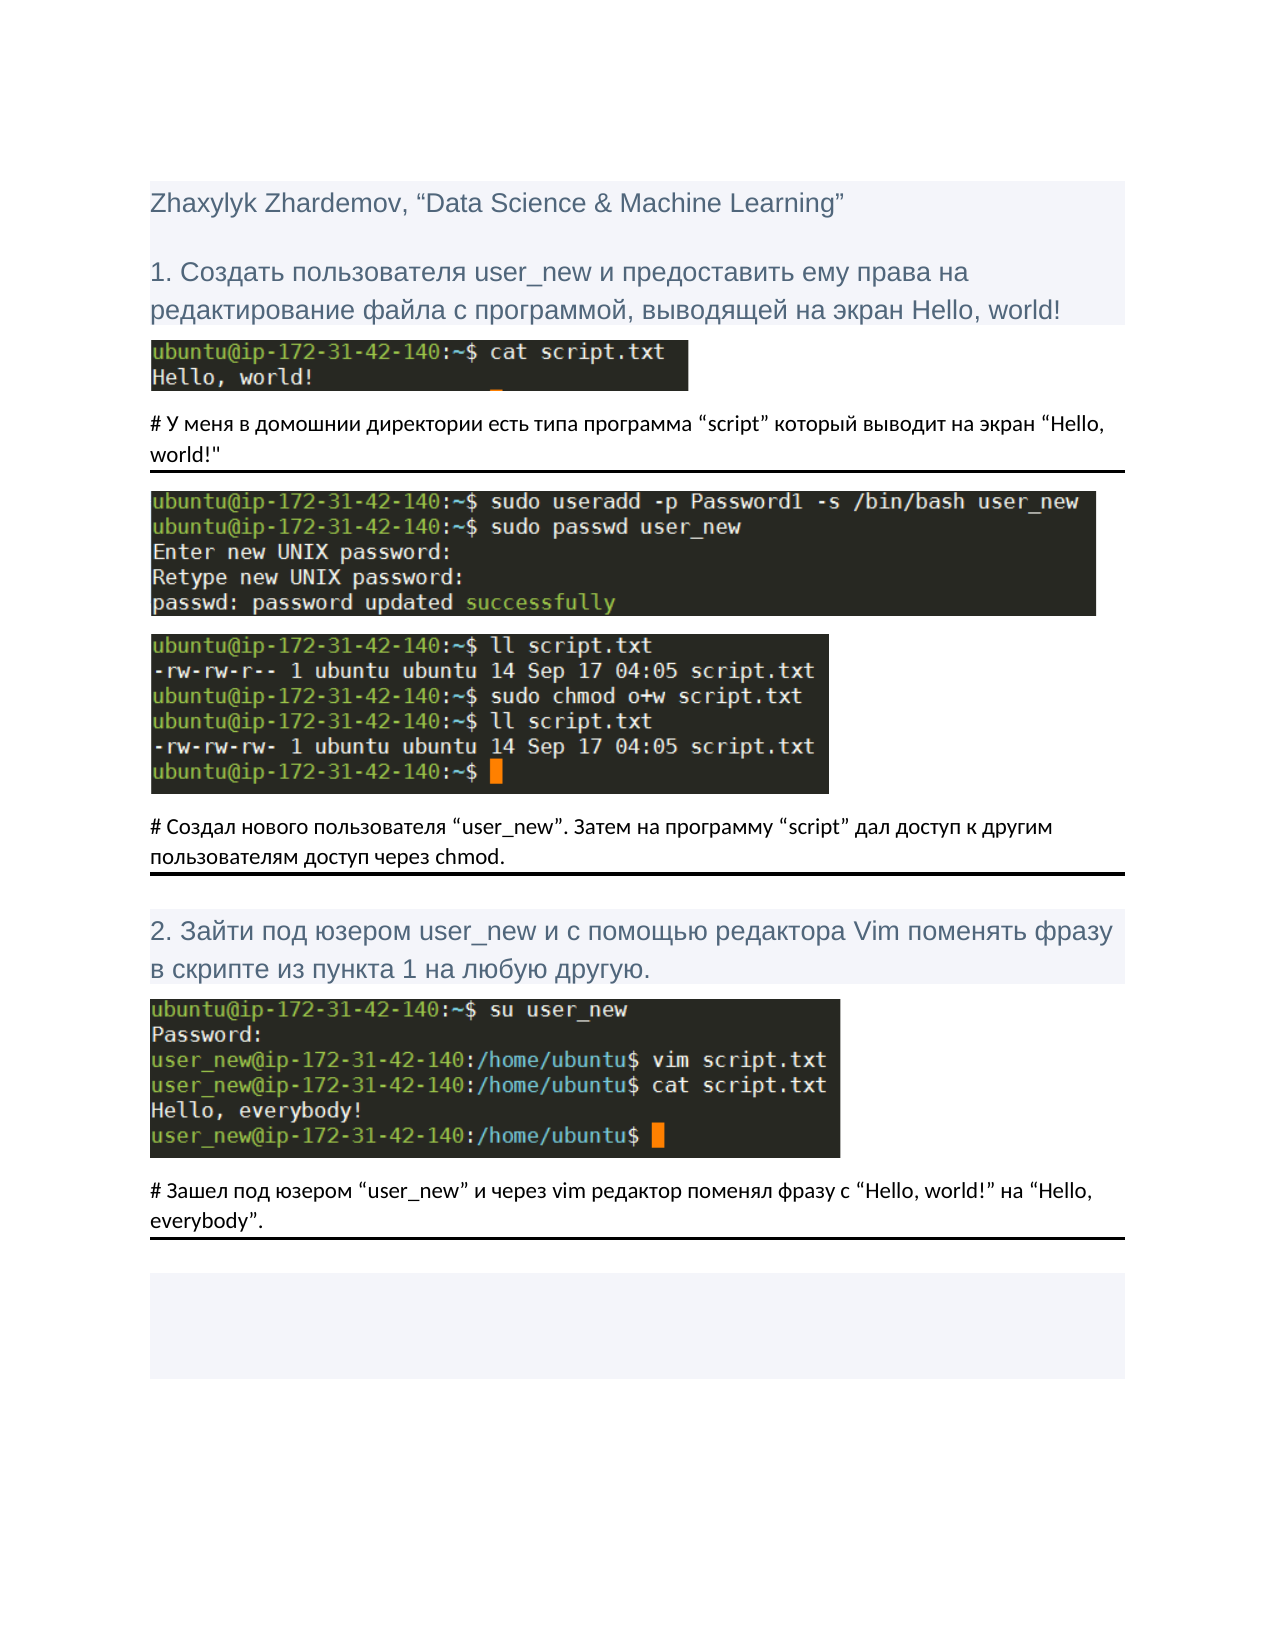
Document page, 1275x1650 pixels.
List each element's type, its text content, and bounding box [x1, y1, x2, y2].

text # У меня в домошнии директории есть типа программа “script” который выводит на экран “Hello, world!" [150, 409, 1125, 470]
text # Создал нового пользователя “user_new”. Затем на программу “script” дал доступ к другим пользователям доступ через chmod. [150, 812, 1125, 872]
picture [150, 491, 1097, 616]
subtitle 1. Создать пользователя user_new и предоставить ему права на редактирование файла с программой, выводящей на экран Hello, world! [150, 250, 1125, 325]
text Zhaxylyk Zhardemov, “Data Science & Machine Learning” [150, 181, 1125, 219]
picture [150, 634, 829, 794]
text # Зашел под юзером “user_new” и через vim редактор поменял фразу с “Hello, world!” на “Hello, everybody”. [150, 1176, 1125, 1237]
subtitle 2. Зайти под юзером user_new и с помощью редактора Vim поменять фразу в скрипте из пункта 1 на любую другую. [150, 909, 1125, 984]
picture [150, 340, 689, 391]
picture [150, 999, 841, 1158]
